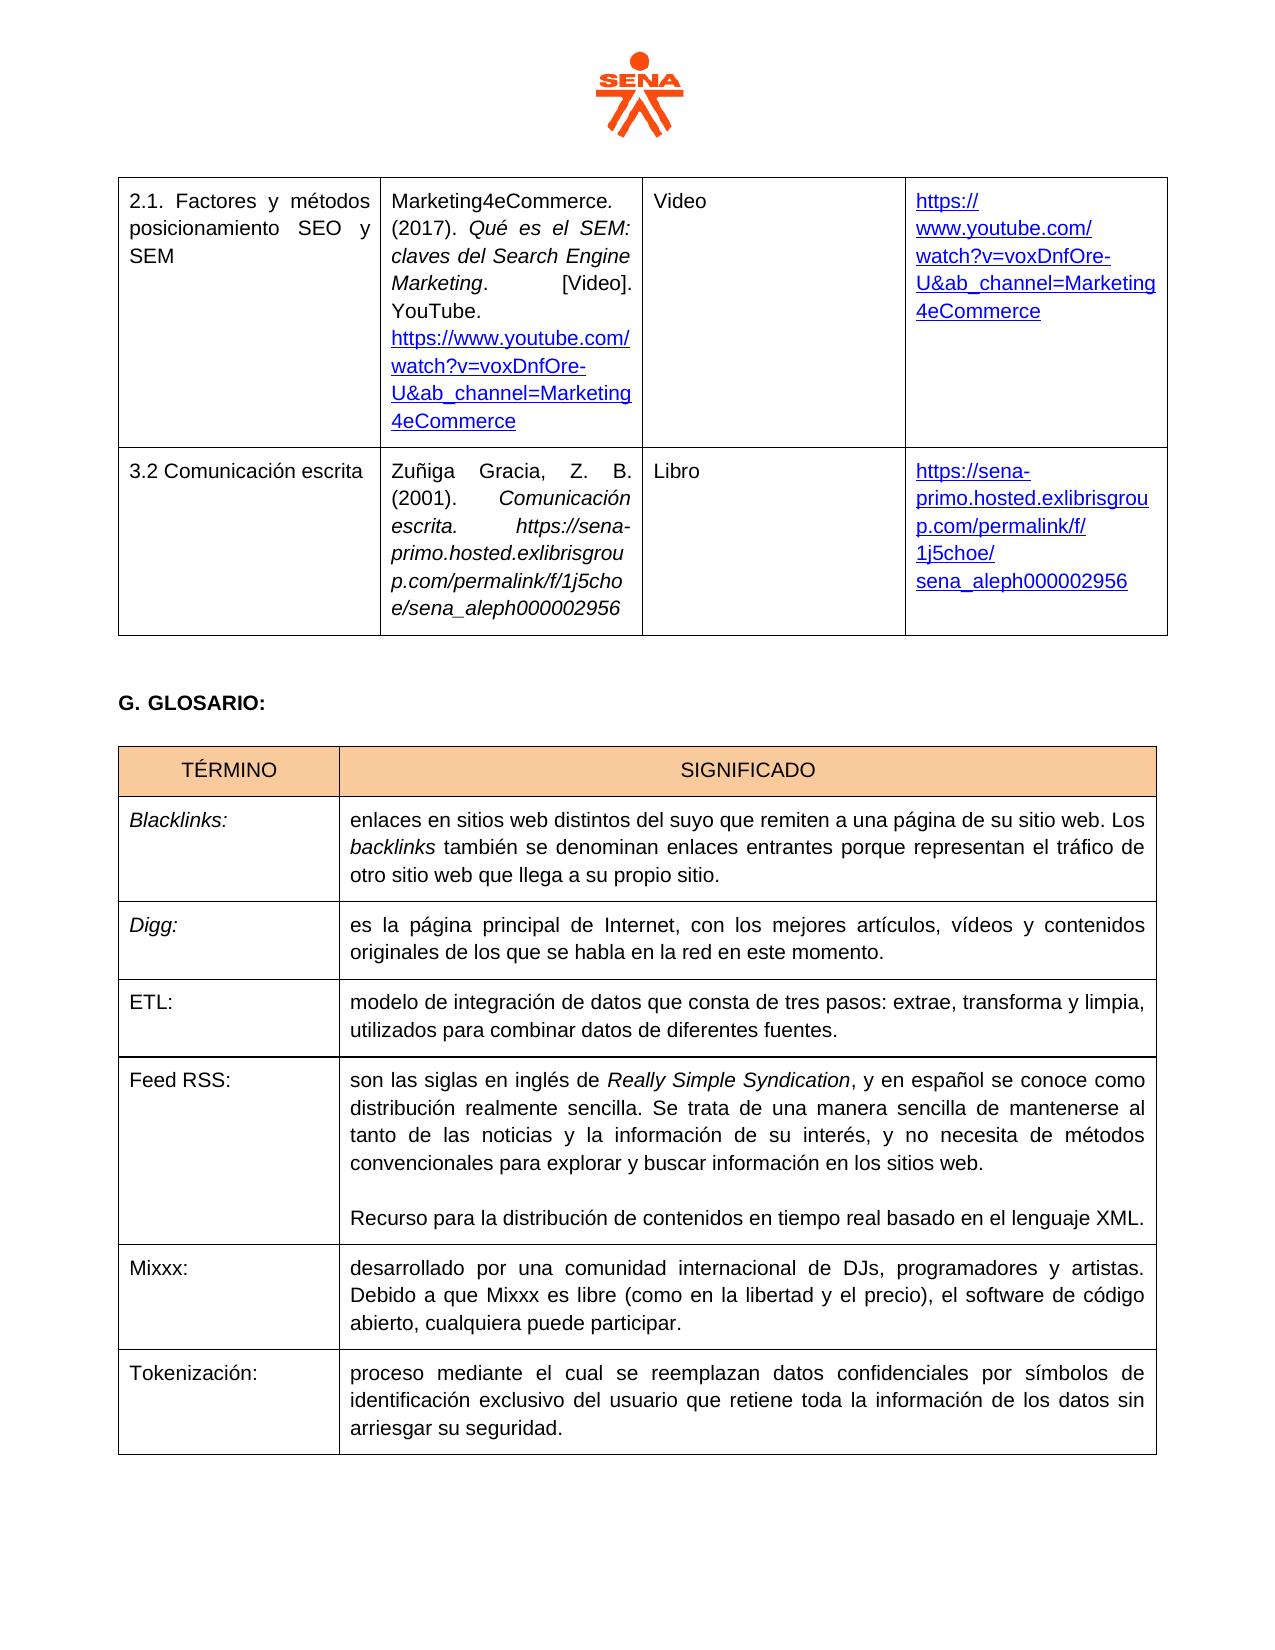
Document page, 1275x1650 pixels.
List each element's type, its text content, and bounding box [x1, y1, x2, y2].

table_cell Digg: [119, 902, 339, 979]
table_cell https://www.youtube.com/watch?v=voxDnfOre-U&ab_channel=Marketing4eCommerce [906, 178, 1167, 447]
table_cell desarrollado por una comunidad internacional de DJs, programadores y artistas. Debido a que Mixxx es libre (como en la libertad y el precio), el software de código abierto, cualquiera puede participar. [340, 1245, 1156, 1349]
table_cell enlaces en sitios web distintos del suyo que remiten a una página de su sitio web. Los backlinks también se denominan enlaces entrantes porque representan el tráfico de otro sitio web que llega a su propio sitio. [340, 797, 1156, 901]
table_header SIGNIFICADO [340, 747, 1156, 796]
table_cell modelo de integración de datos que consta de tres pasos: extrae, transforma y limpia, utilizados para combinar datos de diferentes fuentes. [340, 980, 1156, 1056]
table_cell 3.2 Comunicación escrita [119, 448, 380, 635]
table_cell Zuñiga Gracia, Z. B. (2001). Comunicación escrita. https://sena-primo.hosted.exlibrisgroup.com/permalink/f/1j5choe/sena_aleph000002956 [381, 448, 642, 635]
list GLOSARIO: [118, 691, 1157, 715]
table_cell Blacklinks: [119, 797, 339, 901]
table_cell proceso mediante el cual se reemplazan datos confidenciales por símbolos de identificación exclusivo del usuario que retiene toda la información de los datos sin arriesgar su seguridad. [340, 1350, 1156, 1454]
table_cell es la página principal de Internet, con los mejores artículos, vídeos y contenidos originales de los que se habla en la red en este momento. [340, 902, 1156, 979]
table_cell 2.1. Factores y métodos posicionamiento SEO y SEM [119, 178, 380, 447]
picture [585, 48, 690, 142]
table_header TÉRMINO [119, 747, 339, 796]
table_cell Marketing4eCommerce. (2017). Qué es el SEM: claves del Search Engine Marketing. [Video]. YouTube. https://www.youtube.com/watch?v=voxDnfOre-U&ab_channel=Marketing4eCommerce [381, 178, 642, 447]
table_cell Tokenización: [119, 1350, 339, 1454]
table_cell Video [643, 178, 905, 447]
table_cell son las siglas en inglés de Really Simple Syndication, y en español se conoce como distribución realmente sencilla. Se trata de una manera sencilla de mantenerse al tanto de las noticias y la información de su interés, y no necesita de métodos convencionales para explorar y buscar información en los sitios web. Recurso para la distribución de contenidos en tiempo real basado en el lenguaje XML. [340, 1058, 1156, 1244]
table_cell Mixxx: [119, 1245, 339, 1349]
table_cell https://sena-primo.hosted.exlibrisgroup.com/permalink/f/1j5choe/sena_aleph000002956 [906, 448, 1167, 635]
table_cell ETL: [119, 980, 339, 1056]
table_cell Libro [643, 448, 905, 635]
table_cell Feed RSS: [119, 1058, 339, 1244]
